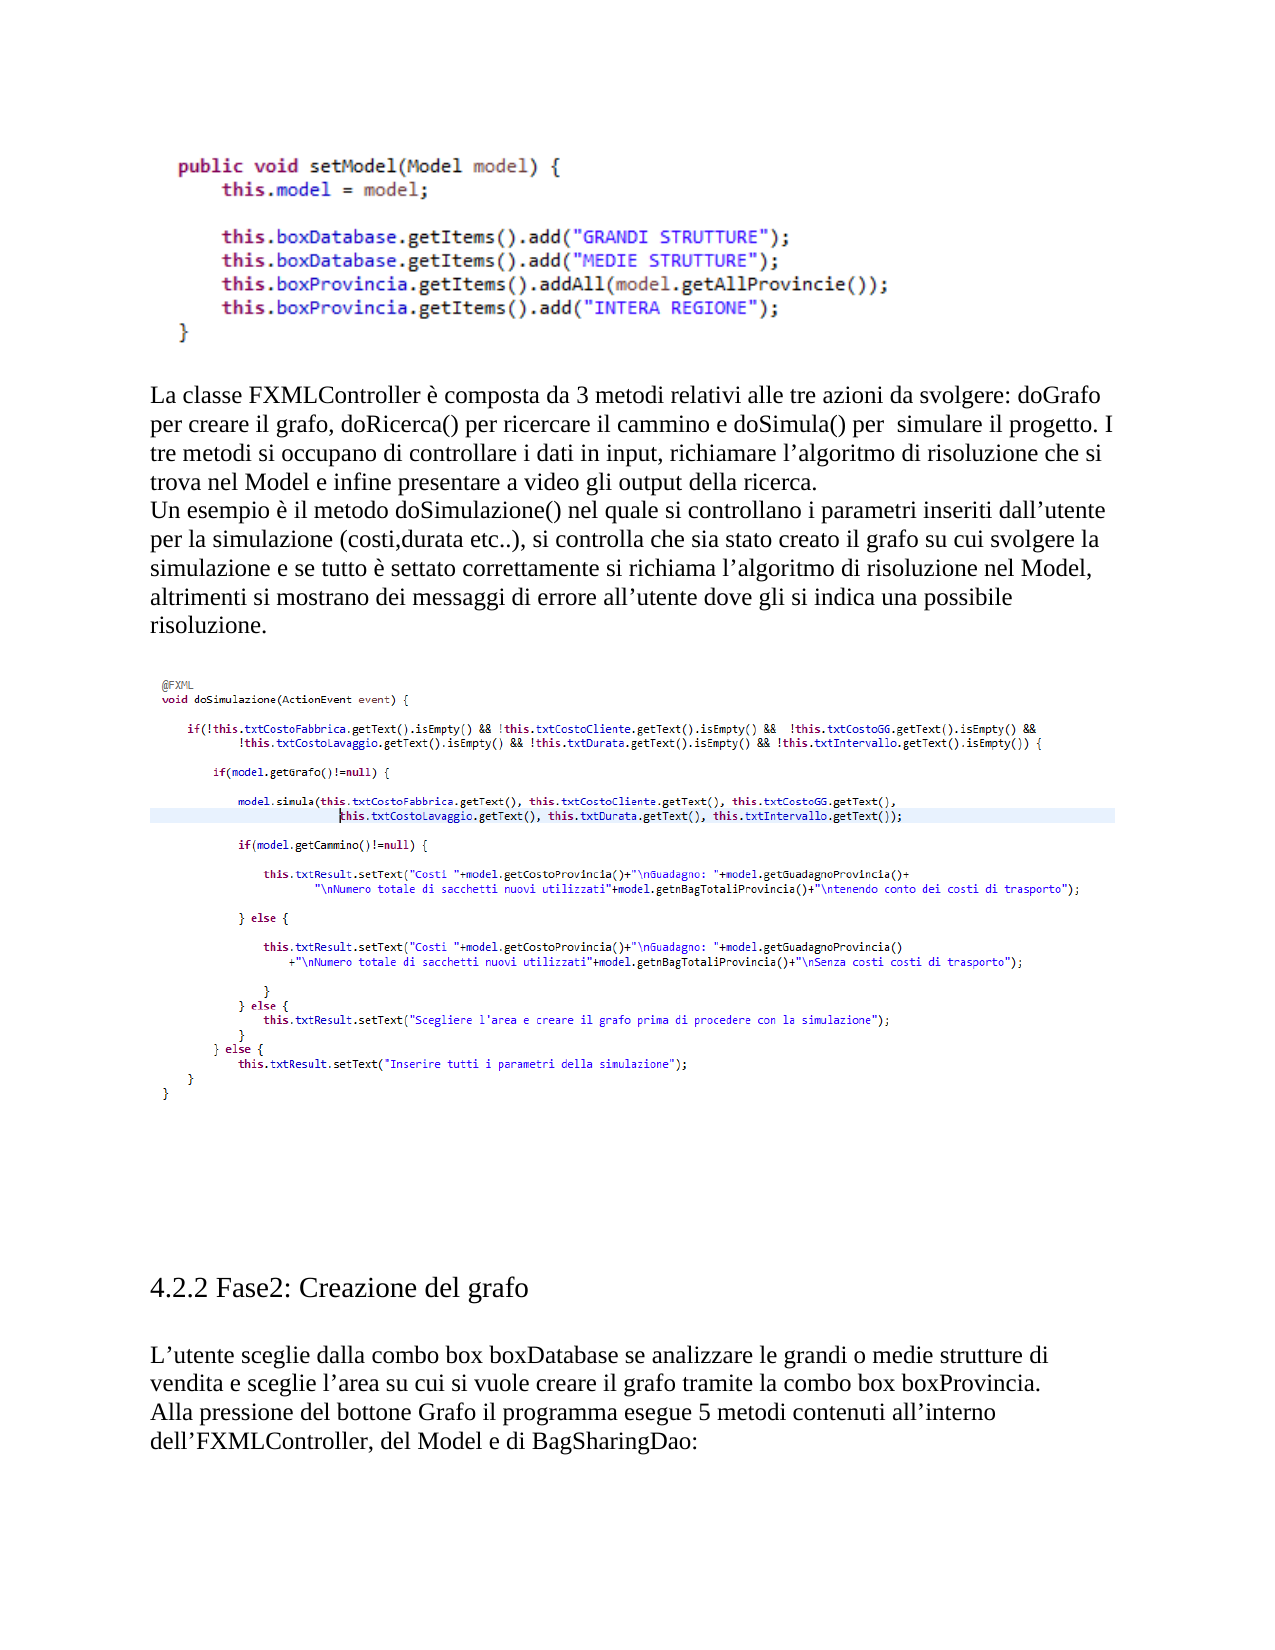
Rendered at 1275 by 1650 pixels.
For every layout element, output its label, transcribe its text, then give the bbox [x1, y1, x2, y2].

subtitle 4.2.2 Fase2: Creazione del grafo [150, 1270, 1125, 1304]
text Un esempio è il metodo doSimulazione() nel quale si controllano i parametri inseriti dall’utente per la simulazione (costi,durata etc..), si controlla che sia stato creato il grafo su cui svolgere la simulazione e se tutto è settato correttamente si richiama l’algoritmo di risoluzione nel Model, altrimenti si mostrano dei messaggi di errore all’utente dove gli si indica una possibile risoluzione. [150, 495, 1125, 639]
picture [150, 667, 1115, 1112]
text Alla pressione del bottone Grafo il programma esegue 5 metodi contenuti all’interno dell’FXMLController, del Model e di BagSharingDao: [150, 1397, 1125, 1455]
text La classe FXMLController è composta da 3 metodi relativi alle tre azioni da svolgere: doGrafo per creare il grafo, doRicerca() per ricercare il cammino e doSimula() per simulare il progetto. I tre metodi si occupano di controllare i dati in input, richiamare l’algoritmo di risoluzione che si trova nel Model e infine presentare a video gli output della ricerca. [150, 380, 1125, 495]
picture [150, 150, 954, 352]
text L’utente sceglie dalla combo box boxDatabase se analizzare le grandi o medie strutture di vendita e sceglie l’area su cui si vuole creare il grafo tramite la combo box boxProvincia. [150, 1340, 1125, 1397]
